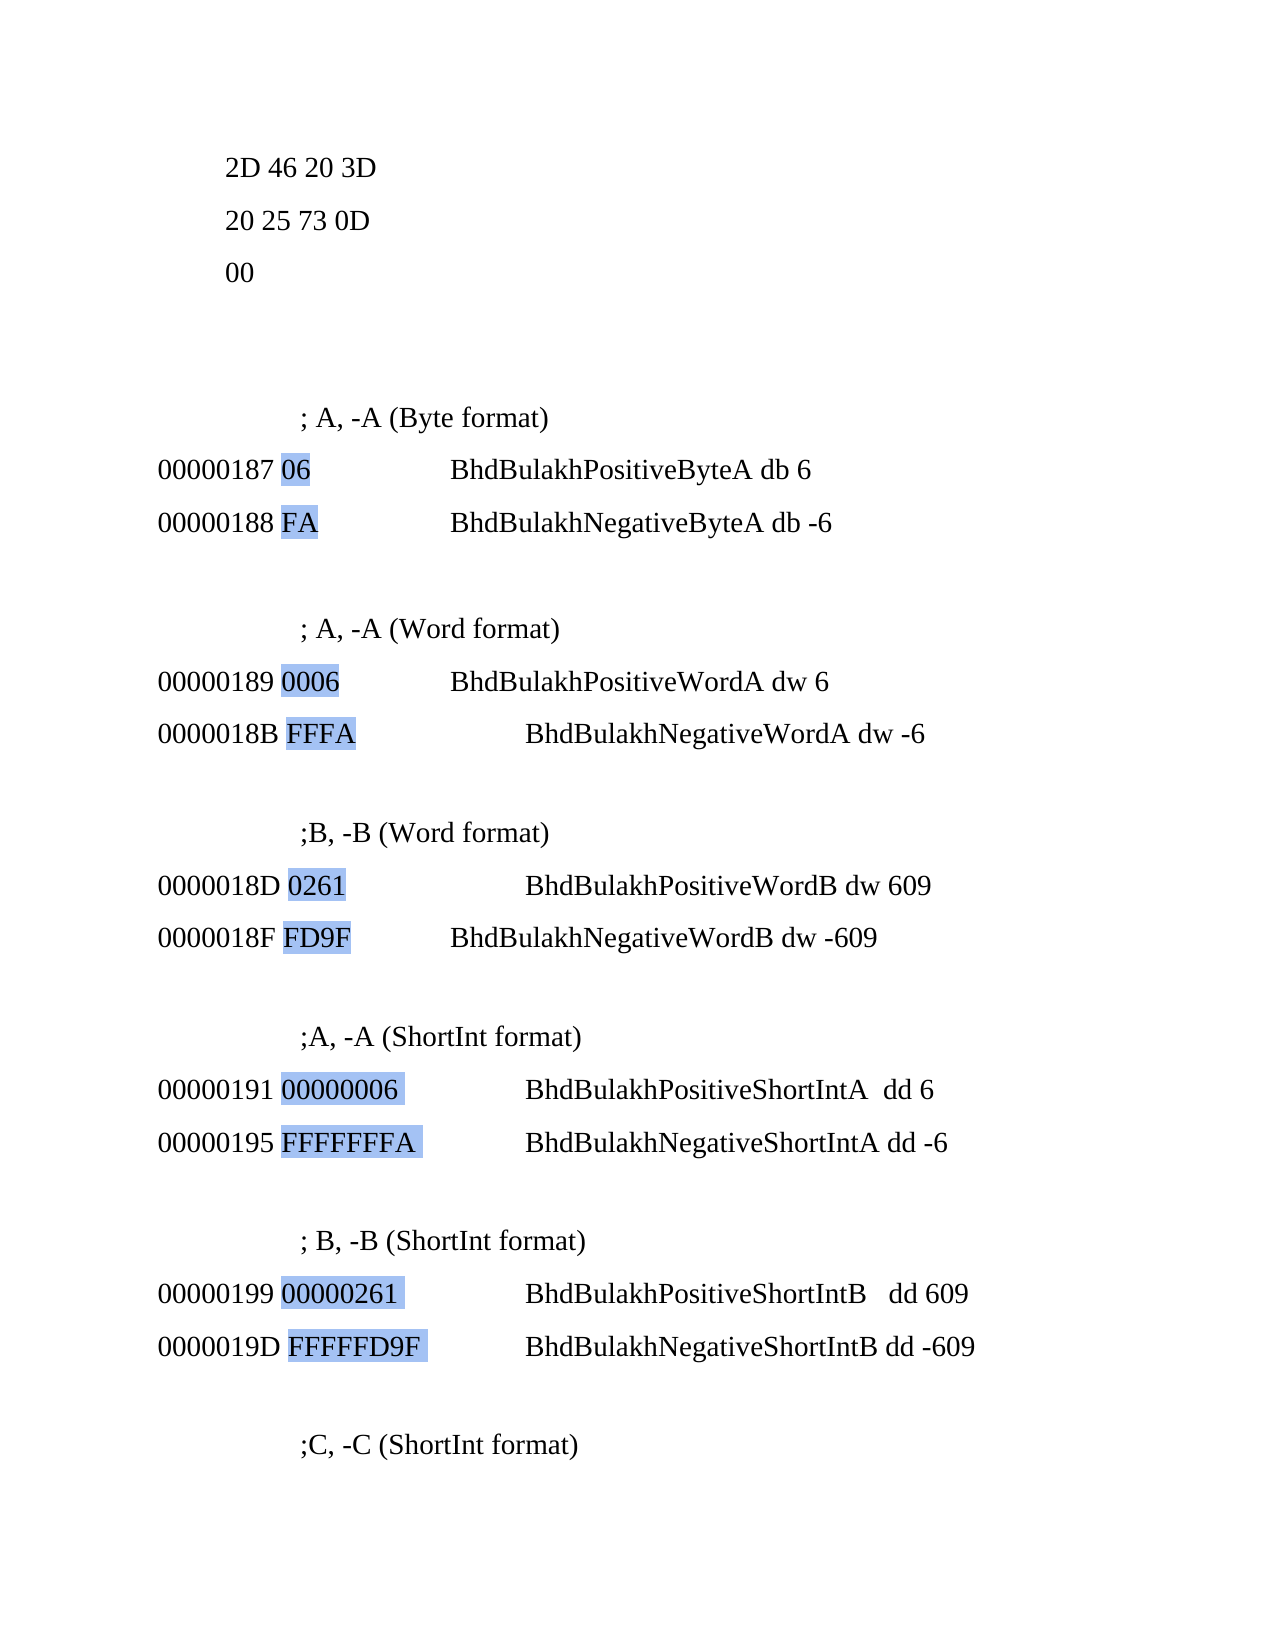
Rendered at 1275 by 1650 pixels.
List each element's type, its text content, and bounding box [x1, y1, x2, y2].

text 2D 46 20 3D [150, 150, 1125, 183]
text 0000018B FFFA BhdBulakhNegativeWordA dw -6 [356, 717, 1125, 750]
text 00 [150, 256, 1125, 289]
text 00000189 0006 BhdBulakhPositiveWordA dw 6 [339, 664, 1125, 697]
text 00000195 FFFFFFFA BhdBulakhNegativeShortIntA dd -6 [150, 1125, 281, 1158]
text ; A, -A (Word format) [150, 611, 1125, 644]
text 0000019D FFFFFD9F BhdBulakhNegativeShortIntB dd -609 [428, 1329, 1125, 1362]
text 00000191 00000006 BhdBulakhPositiveShortIntA dd 6 [150, 1072, 281, 1105]
text 00000199 00000261 BhdBulakhPositiveShortIntB dd 609 [405, 1276, 1125, 1309]
text 0000019D FFFFFD9F BhdBulakhNegativeShortIntB dd -609 [150, 1329, 288, 1362]
text 20 25 73 0D [150, 203, 1125, 236]
text 00000191 00000006 BhdBulakhPositiveShortIntA dd 6 [405, 1072, 1125, 1105]
text 00000195 FFFFFFFA BhdBulakhNegativeShortIntA dd -6 [423, 1125, 1125, 1158]
text 0000018F FD9F BhdBulakhNegativeWordB dw -609 [351, 921, 1125, 954]
text 0000018B FFFA BhdBulakhNegativeWordA dw -6 [150, 717, 286, 750]
text 0000018D 0261 BhdBulakhPositiveWordB dw 609 [346, 868, 1125, 901]
text ; B, -B (ShortInt format) [150, 1223, 1125, 1257]
text ;C, -C (ShortInt format) [150, 1427, 1125, 1461]
text 00000189 0006 BhdBulakhPositiveWordA dw 6 [150, 664, 281, 697]
text 00000187 06 BhdBulakhPositiveByteA db 6 [150, 452, 1125, 486]
text 0000018F FD9F BhdBulakhNegativeWordB dw -609 [150, 921, 283, 954]
text ; A, -A (Byte format) [150, 400, 1125, 433]
text 00000199 00000261 BhdBulakhPositiveShortIntB dd 609 [150, 1276, 281, 1309]
text 00000188 FA BhdBulakhNegativeByteA db -6 [318, 505, 1125, 539]
text ;B, -B (Word format) [150, 815, 1125, 848]
text ;A, -A (ShortInt format) [150, 1019, 1125, 1053]
text 0000018D 0261 BhdBulakhPositiveWordB dw 609 [150, 868, 288, 901]
text 00000188 FA BhdBulakhNegativeByteA db -6 [150, 505, 281, 539]
